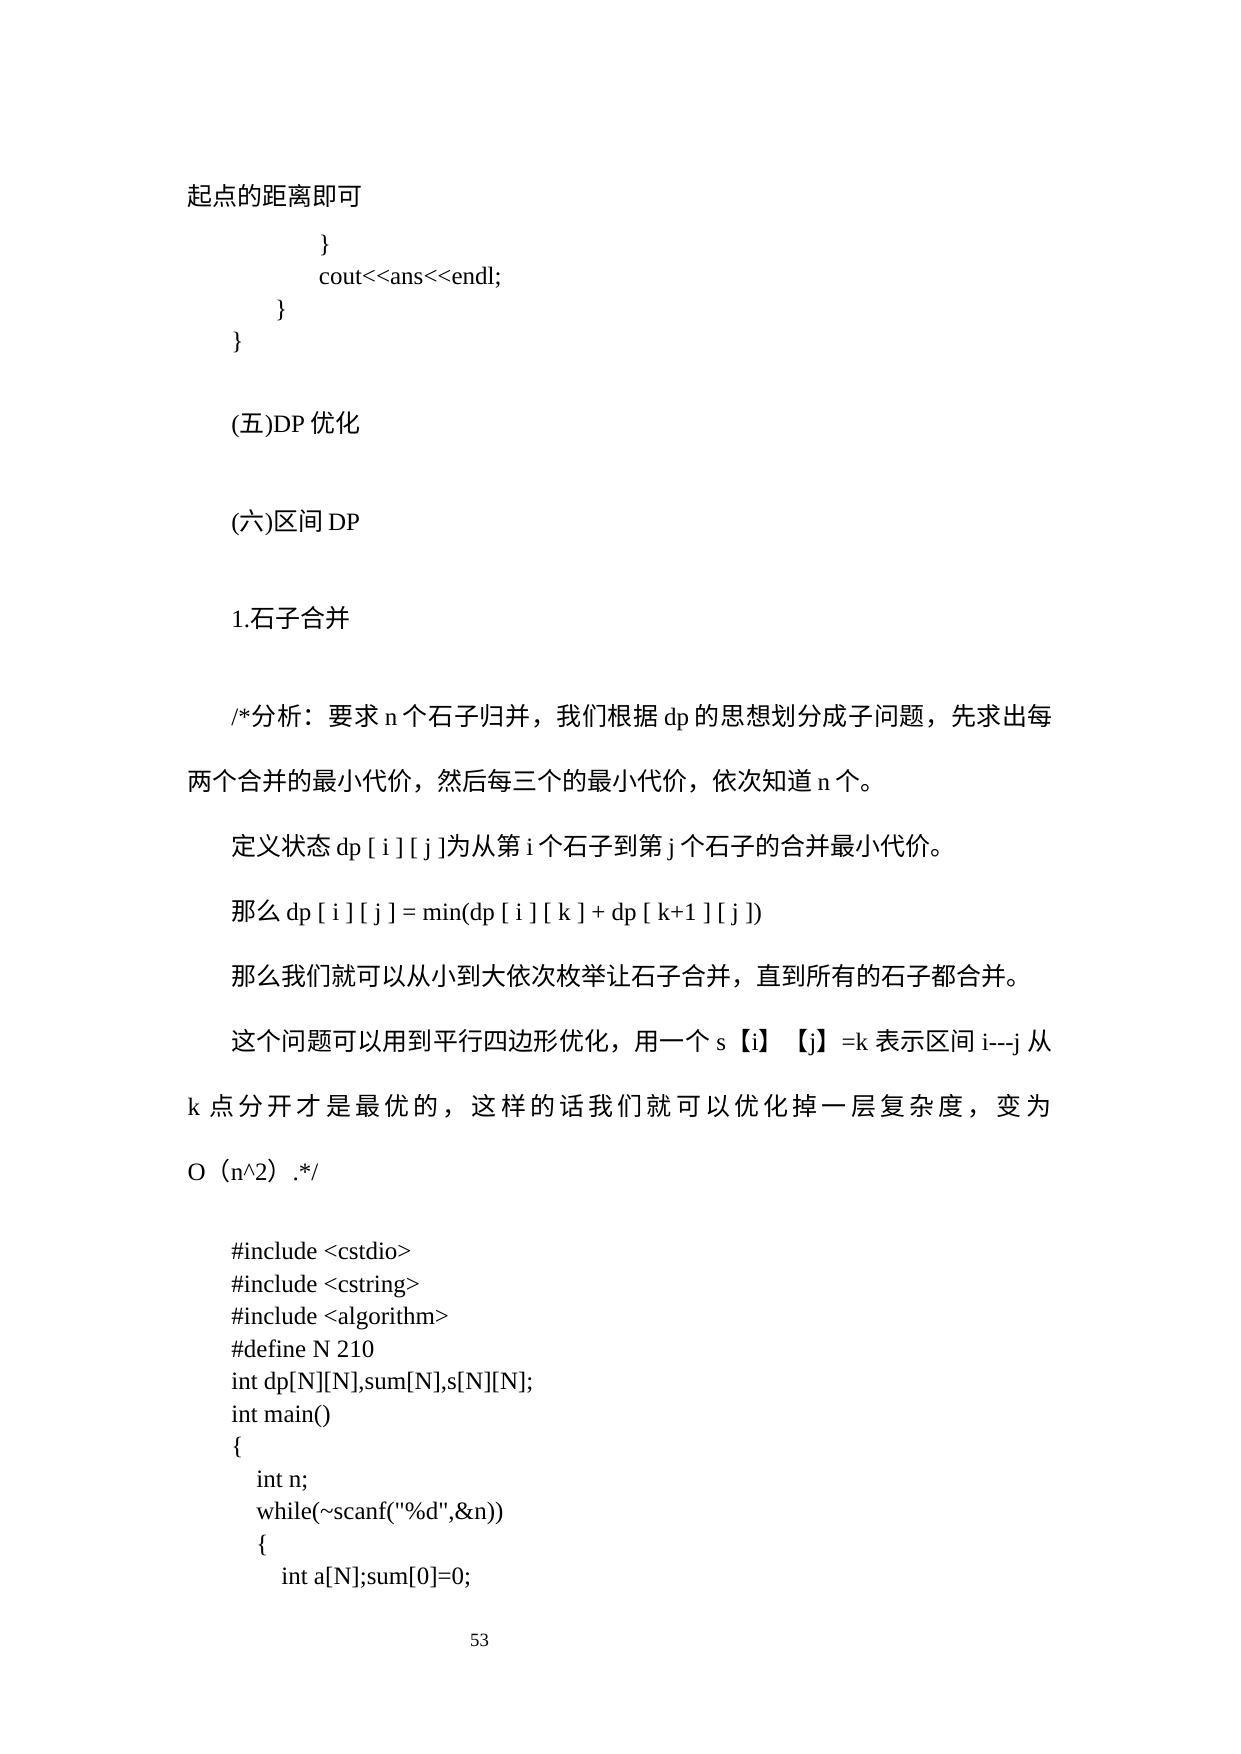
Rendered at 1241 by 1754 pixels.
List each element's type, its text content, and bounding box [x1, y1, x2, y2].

text } [187, 292, 1053, 324]
text int n; [187, 1462, 1053, 1494]
text 那么dp [ i ] [ j ] = min(dp [ i ] [ k ] + dp [ k+1 ] [ j ]) [187, 877, 1053, 942]
text #include <cstring> [187, 1267, 1053, 1299]
text { [187, 1527, 1053, 1559]
text 那么我们就可以从小到大依次枚举让石子合并，直到所有的石子都合并。 [187, 942, 1053, 1007]
text #define N 210 [187, 1332, 1053, 1364]
list 区间DP [187, 487, 1053, 552]
text while(~scanf("%d",&n)) [187, 1494, 1053, 1527]
text } [187, 324, 1053, 357]
text int dp[N][N],sum[N],s[N][N]; [187, 1364, 1053, 1397]
text int main() [187, 1397, 1053, 1429]
text /*分析：要求n个石子归并，我们根据dp的思想划分成子问题，先求出每两个合并的最小代价，然后每三个的最小代价，依次知道n个。 [187, 682, 1053, 812]
text int a[N];sum[0]=0; [187, 1559, 1053, 1592]
text { [187, 1429, 1053, 1462]
text } [187, 227, 1053, 259]
text #include <cstdio> [187, 1234, 1053, 1267]
text cout<<ans<<endl; [187, 259, 1053, 292]
list DP 优化 [187, 389, 1053, 454]
text 定义状态dp [ i ] [ j ]为从第i个石子到第j个石子的合并最小代价。 [187, 812, 1053, 877]
text 这个问题可以用到平行四边形优化，用一个s【i】【j】=k 表示区间 i---j 从k点分开才是最优的，这样的话我们就可以优化掉一层复杂度，变为O（n^2）.*/ [187, 1007, 1053, 1202]
text #include <algorithm> [187, 1299, 1053, 1332]
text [187, 162, 1053, 227]
list 石子合并 [187, 584, 1053, 649]
